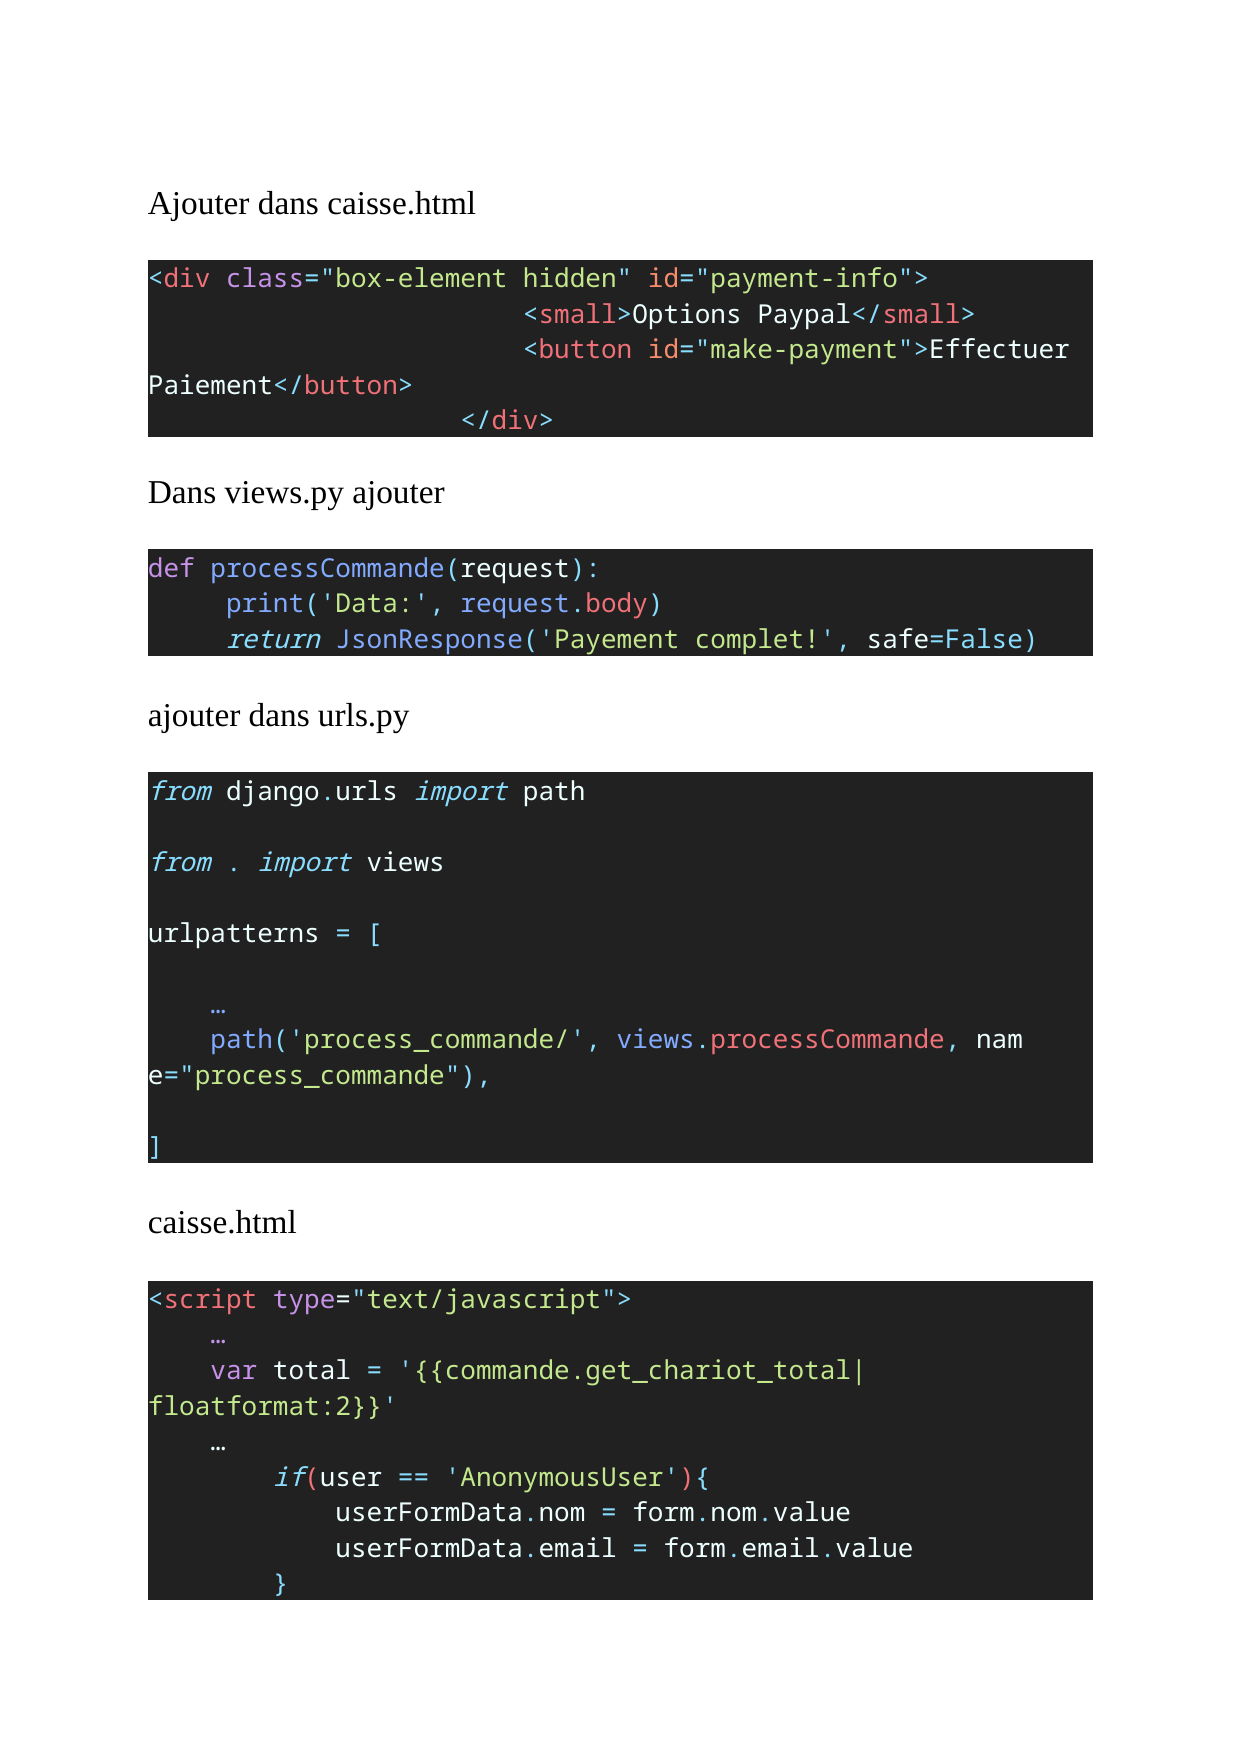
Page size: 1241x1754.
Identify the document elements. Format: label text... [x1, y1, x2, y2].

text urlpatterns = [ [148, 914, 1093, 950]
text from django.urls import path [148, 772, 1093, 808]
text ] [148, 1127, 1093, 1163]
text path('process_commande/', views.processCommande, name="process_commande"), [148, 1021, 1093, 1092]
text from . import views [148, 843, 1093, 879]
text caisse.html [148, 1203, 1093, 1241]
text </div> [148, 402, 1093, 437]
text return JsonResponse('Payement complet!', safe=False) [148, 620, 1093, 656]
text var total = '{{commande.get_chariot_total|floatformat:2}}' [148, 1352, 1093, 1423]
text print('Data:', request.body) [148, 585, 1093, 620]
text ajouter dans urls.py [148, 696, 1093, 734]
text if(user == 'AnonymousUser'){ [148, 1458, 1093, 1494]
text userFormData.email = form.email.value [148, 1529, 1093, 1565]
text } [148, 1565, 1093, 1600]
text <small>Options Paypal</small> [148, 295, 1093, 331]
text <script type="text/javascript"> [148, 1281, 1093, 1316]
text Ajouter dans caisse.html [148, 183, 1093, 221]
text <button id="make-payment">Effectuer Paiement</button> [148, 331, 1093, 402]
text Dans views.py ajouter [148, 473, 1093, 511]
text … [148, 1316, 1093, 1352]
text <div class="box-element hidden" id="payment-info"> [148, 260, 1093, 295]
text … [148, 1423, 1093, 1458]
text … [148, 985, 1093, 1021]
text def processCommande(request): [148, 549, 1093, 585]
text userFormData.nom = form.nom.value [148, 1494, 1093, 1529]
